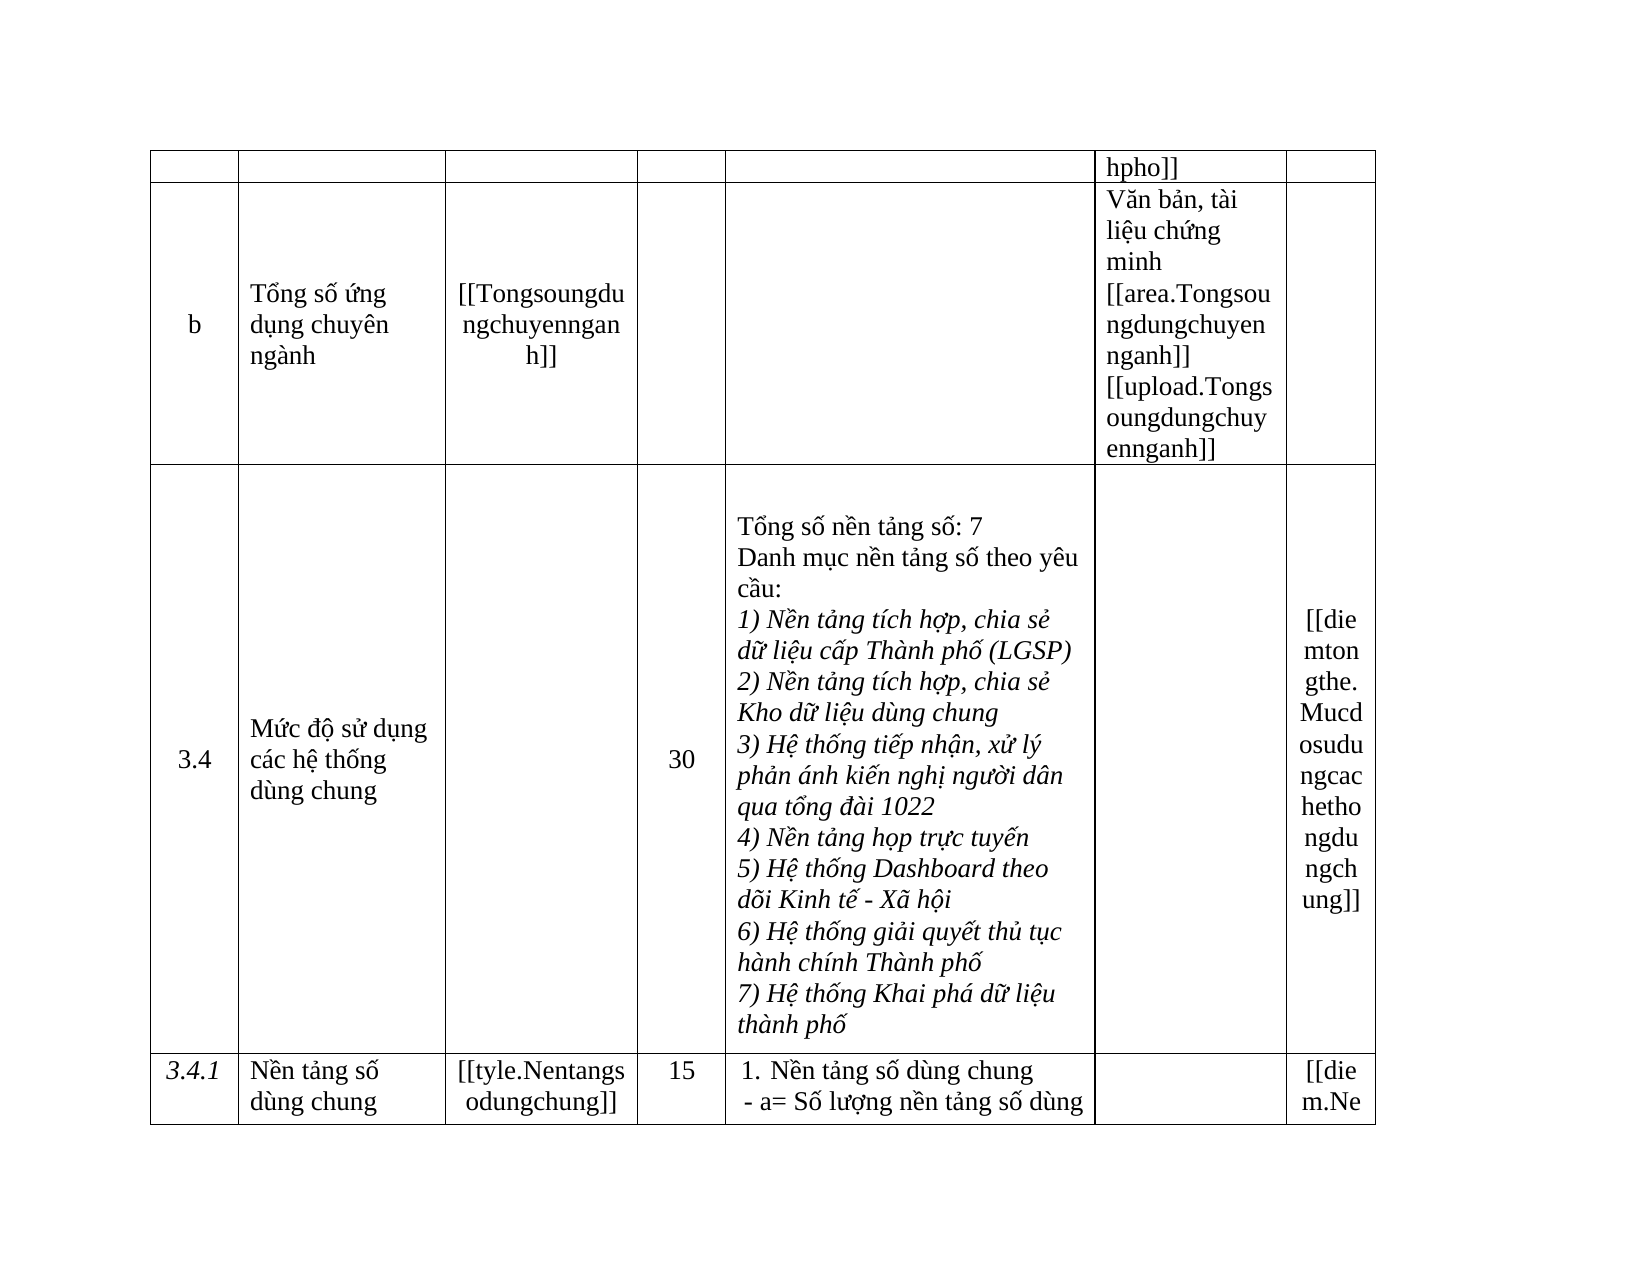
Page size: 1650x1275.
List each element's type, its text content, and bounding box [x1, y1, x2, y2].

table_cell 3.4 [151, 465, 238, 1053]
table_cell a [151, 151, 238, 182]
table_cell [1096, 151, 1286, 182]
table_cell Văn bản, tài liệu chứng minh [[area.Tongsoungdungchuyennganh]] [[upload.Tongsoungdungchuyennganh]] [1096, 183, 1286, 463]
table_cell b [151, 183, 238, 463]
table_cell 3.4.1 [151, 1054, 238, 1124]
table_cell [446, 465, 637, 1053]
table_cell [1287, 1054, 1375, 1124]
table_cell [1287, 183, 1375, 463]
table_cell [1096, 1054, 1286, 1124]
table_cell [[diemtongthe.Mucdosudungcachethongdungchung]] [1287, 465, 1375, 1053]
table_cell [726, 151, 1094, 182]
table_cell Tổng số ứng dụng chuyên ngành [239, 183, 445, 463]
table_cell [239, 151, 445, 182]
table_cell [726, 183, 1094, 463]
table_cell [239, 1054, 445, 1124]
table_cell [726, 1054, 1094, 1124]
table_cell [[Tongsoungdungchuyennganh]] [446, 183, 637, 463]
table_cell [446, 151, 637, 182]
table_cell 15 [638, 1054, 725, 1124]
table_cell 30 [638, 465, 725, 1053]
table_cell [638, 151, 725, 182]
table_cell [1287, 151, 1375, 182]
table_cell [638, 183, 725, 463]
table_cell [446, 1054, 637, 1124]
table_cell [1096, 465, 1286, 1053]
table_cell Mức độ sử dụng các hệ thống dùng chung [239, 465, 445, 1053]
table_cell Tổng số nền tảng số: 7 Danh mục nền tảng số theo yêu cầu: 1) Nền tảng tích hợp, chia sẻ dữ liệu cấp Thành phố (LGSP) 2) Nền tảng tích hợp, chia sẻ Kho dữ liệu dùng chung 3) Hệ thống tiếp nhận, xử lý phản ánh kiến nghị người dân qua tổng đài 1022 4) Nền tảng họp trực tuyến 5) Hệ thống Dashboard theo dõi Kinh tế - Xã hội 6) Hệ thống giải quyết thủ tục hành chính Thành phố 7) Hệ thống Khai phá dữ liệu thành phố [726, 465, 1094, 1053]
